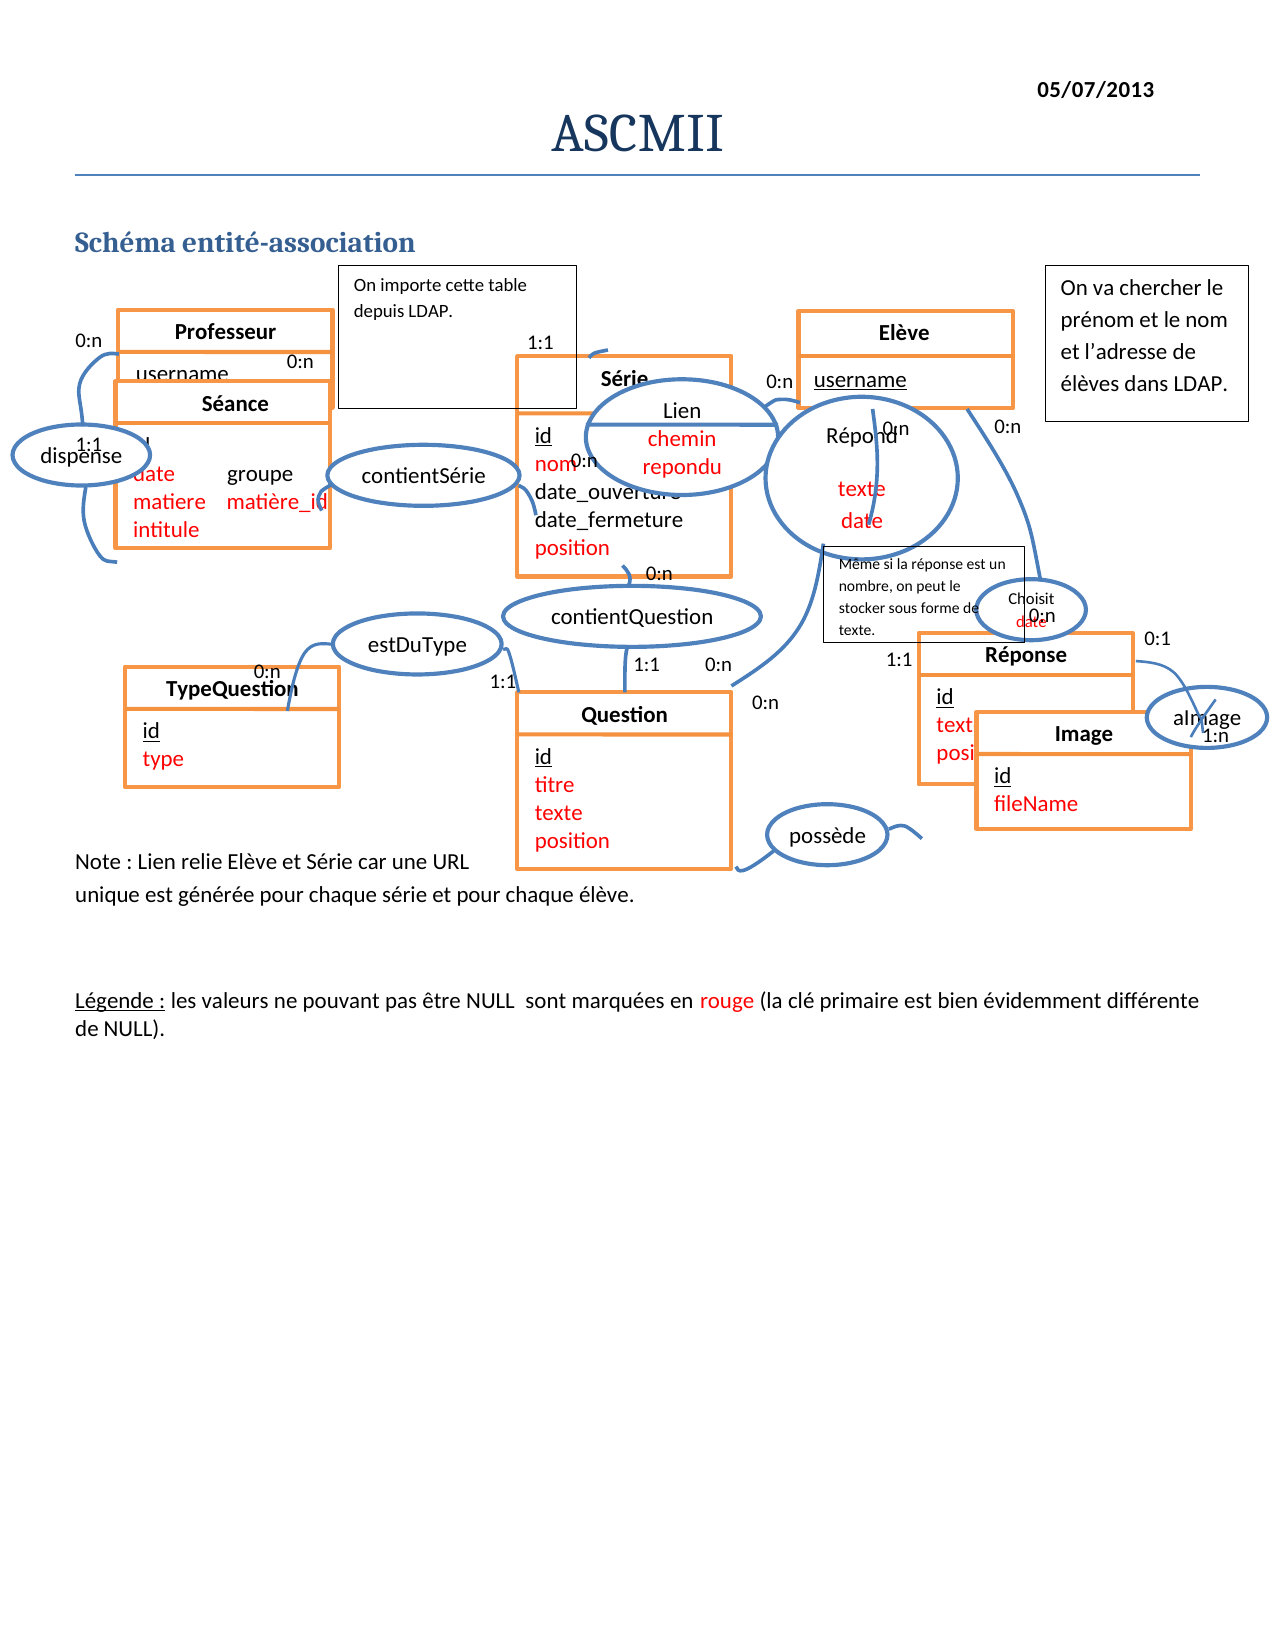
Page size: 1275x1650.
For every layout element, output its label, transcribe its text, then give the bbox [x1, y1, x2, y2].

subtitle Schéma entité-association [75, 226, 1200, 259]
title ASCMII [75, 103, 1200, 174]
text Légende : les valeurs ne pouvant pas être NULL sont marquées en rouge (la clé primaire est bien évidemment différente de NULL). [75, 986, 1200, 1042]
text 05/07/2013 [75, 75, 1154, 103]
text Note : Lien relie Elève et Série car une URL unique est générée pour chaque série et pour chaque élève. [75, 847, 1200, 908]
